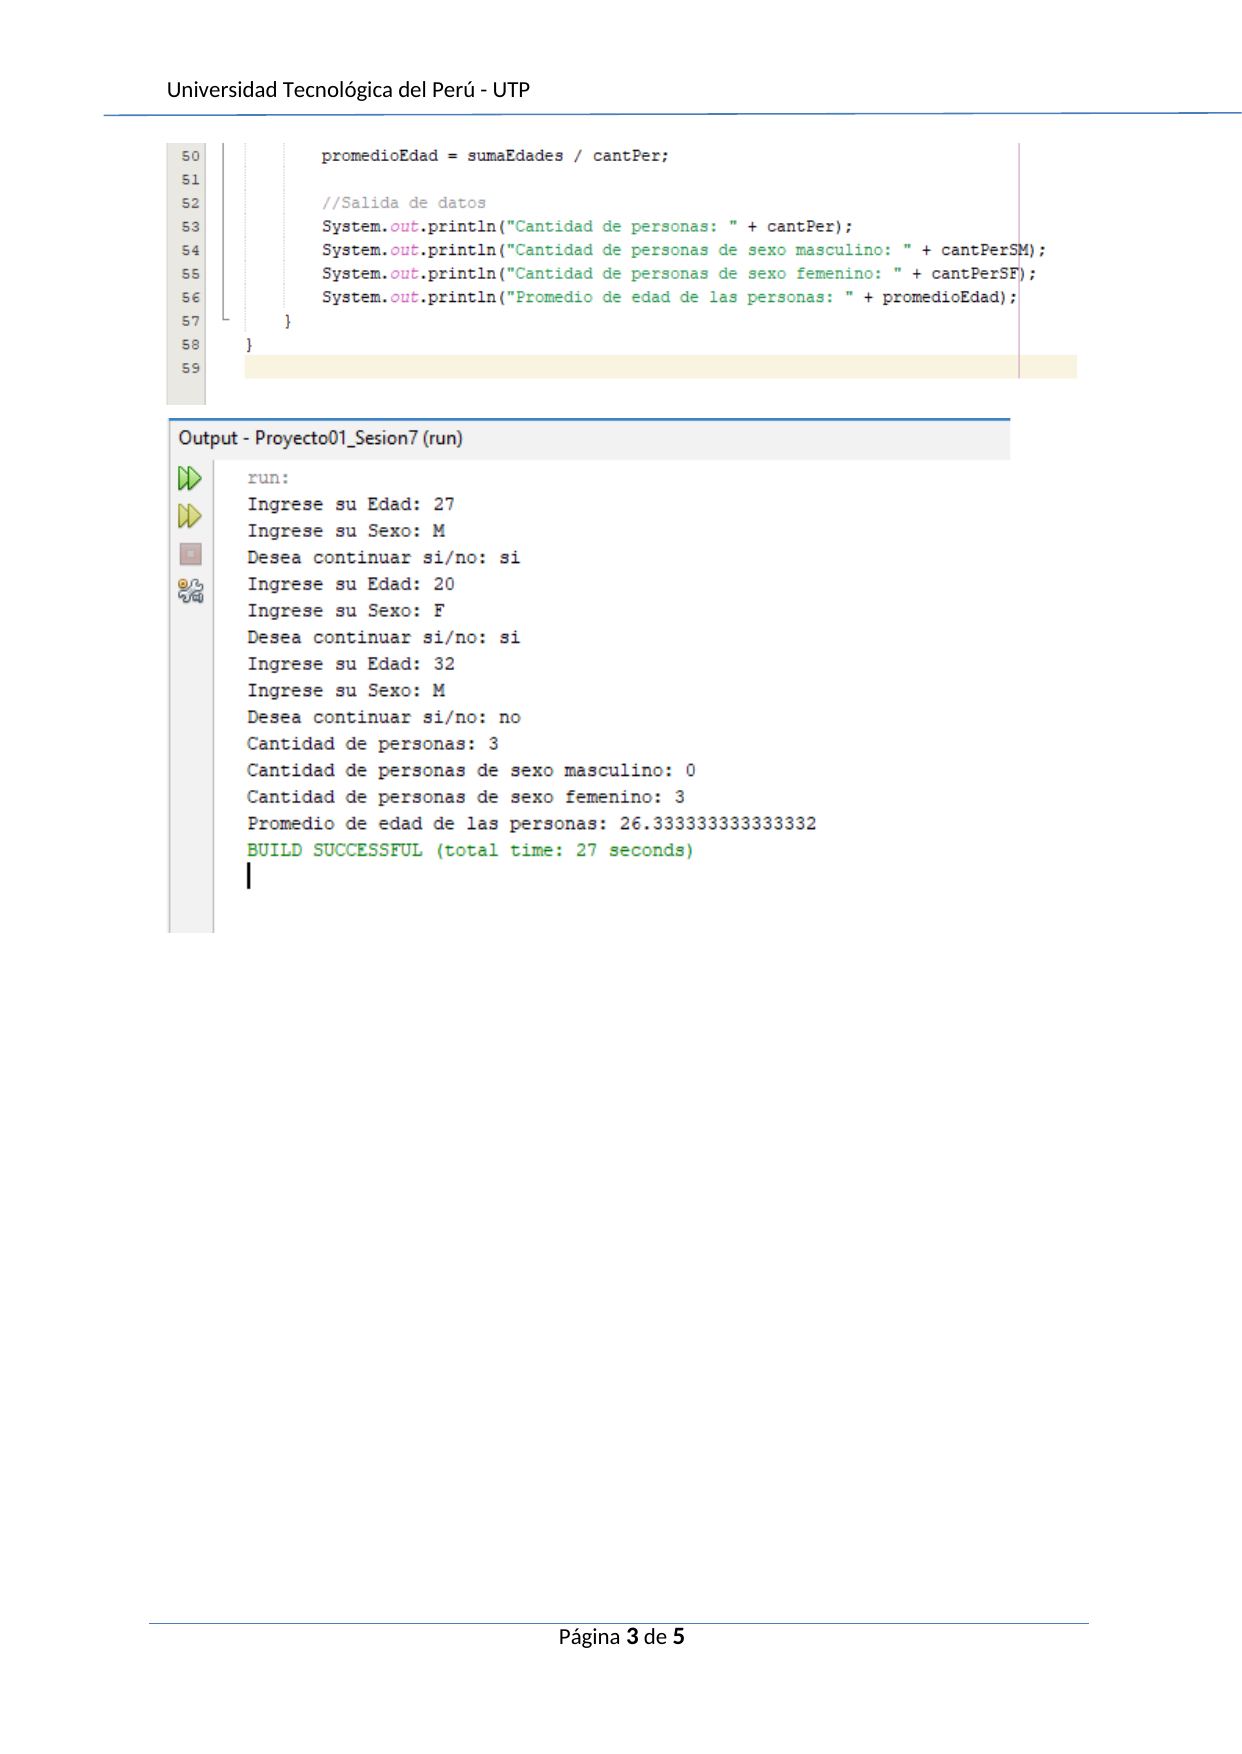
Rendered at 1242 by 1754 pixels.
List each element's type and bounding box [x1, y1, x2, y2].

picture [166, 143, 1078, 405]
picture [166, 418, 1011, 933]
